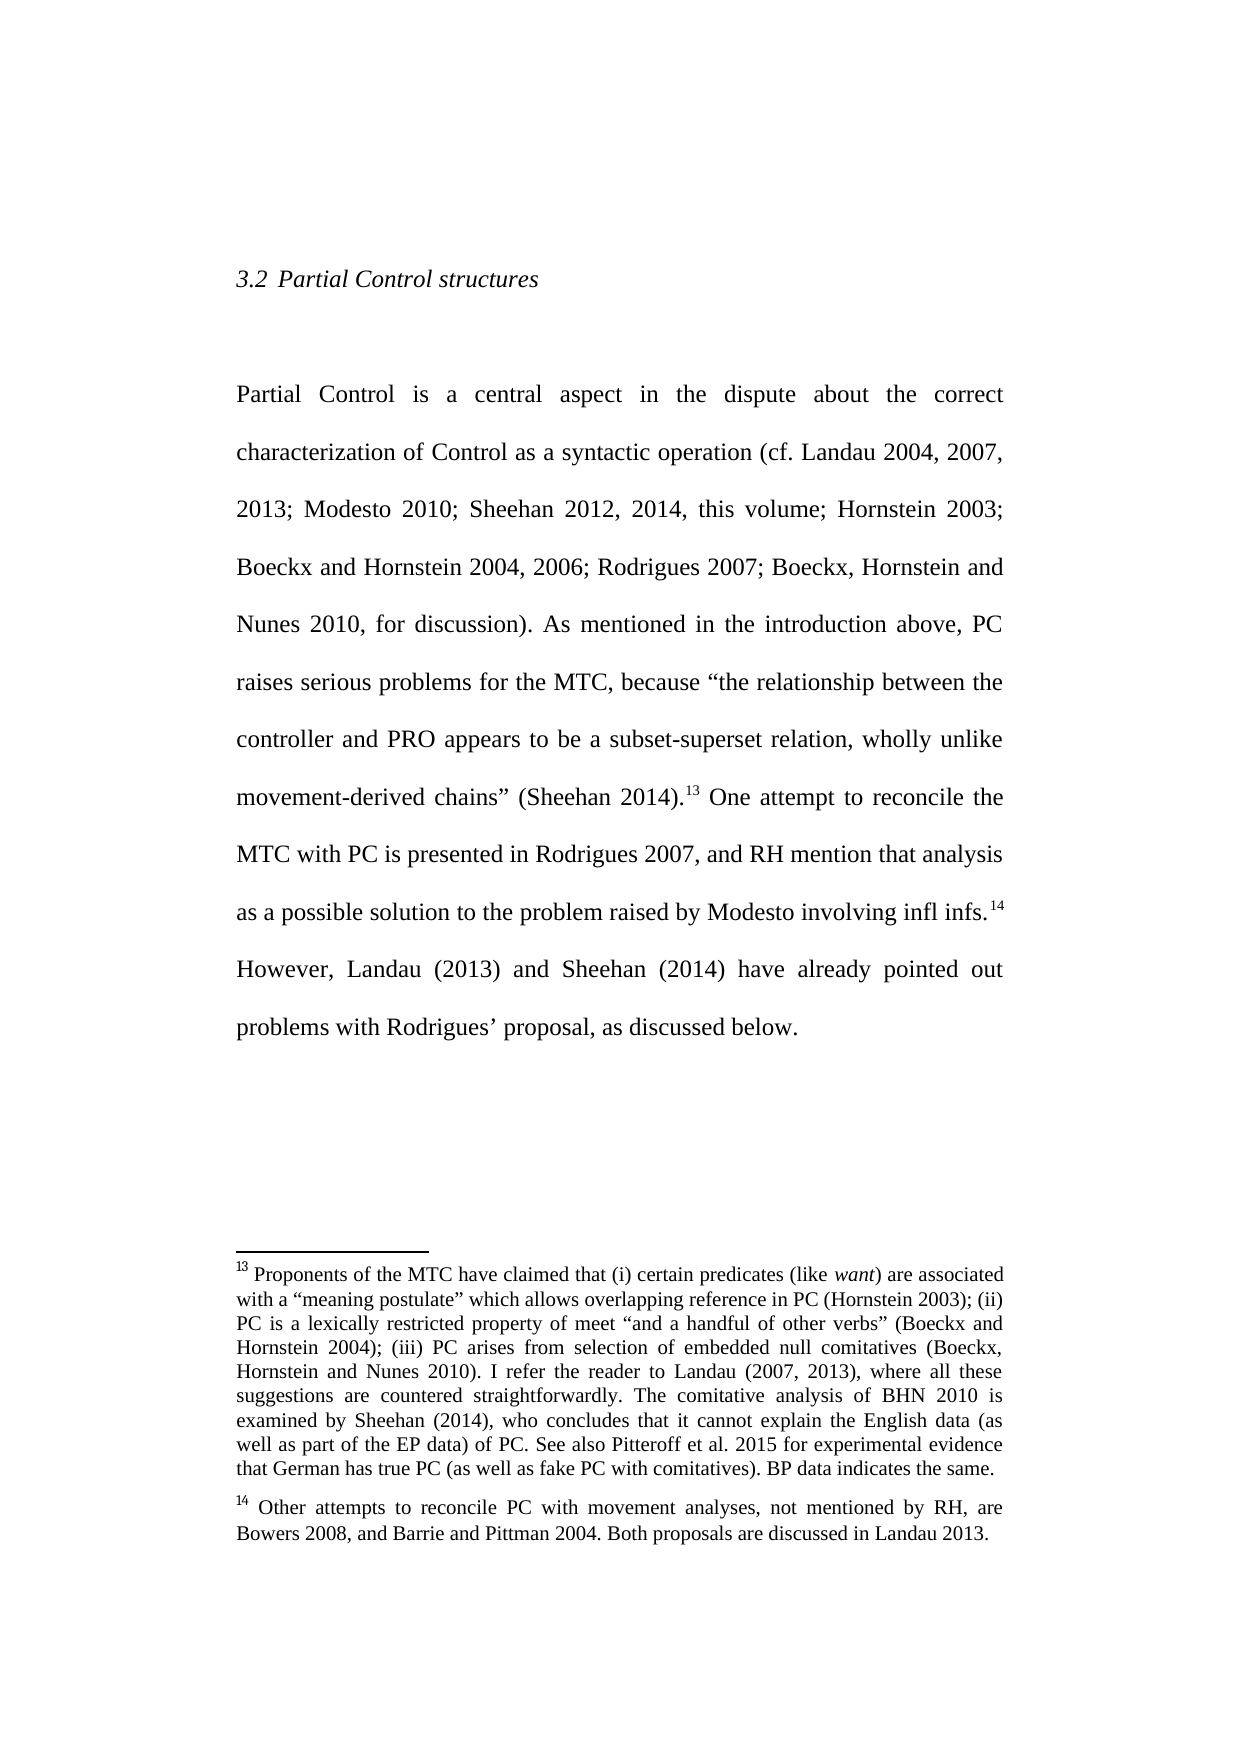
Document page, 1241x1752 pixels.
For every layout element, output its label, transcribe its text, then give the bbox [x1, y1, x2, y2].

text Partial Control is a central aspect in the dispute about the correct characterization of Control as a syntactic operation (cf. Landau 2004, 2007, 2013; Modesto 2010; Sheehan 2012, 2014, this volume; Hornstein 2003; Boeckx and Hornstein 2004, 2006; Rodrigues 2007; Boeckx, Hornstein and Nunes 2010, for discussion). As mentioned in the introduction above, PC raises serious problems for the MTC, because “the relationship between the controller and PRO appears to be a subset-superset relation, wholly unlike movement-derived chains” (Sheehan 2014). One attempt to reconcile the MTC with PC is presented in Rodrigues 2007, and RH mention that analysis as a possible solution to the problem raised by Modesto involving infl infs. However, Landau (2013) and Sheehan (2014) have already pointed out problems with Rodrigues’ proposal, as discussed below. [236, 379, 1004, 1041]
text 3.2 Partial Control structures [236, 264, 1004, 293]
